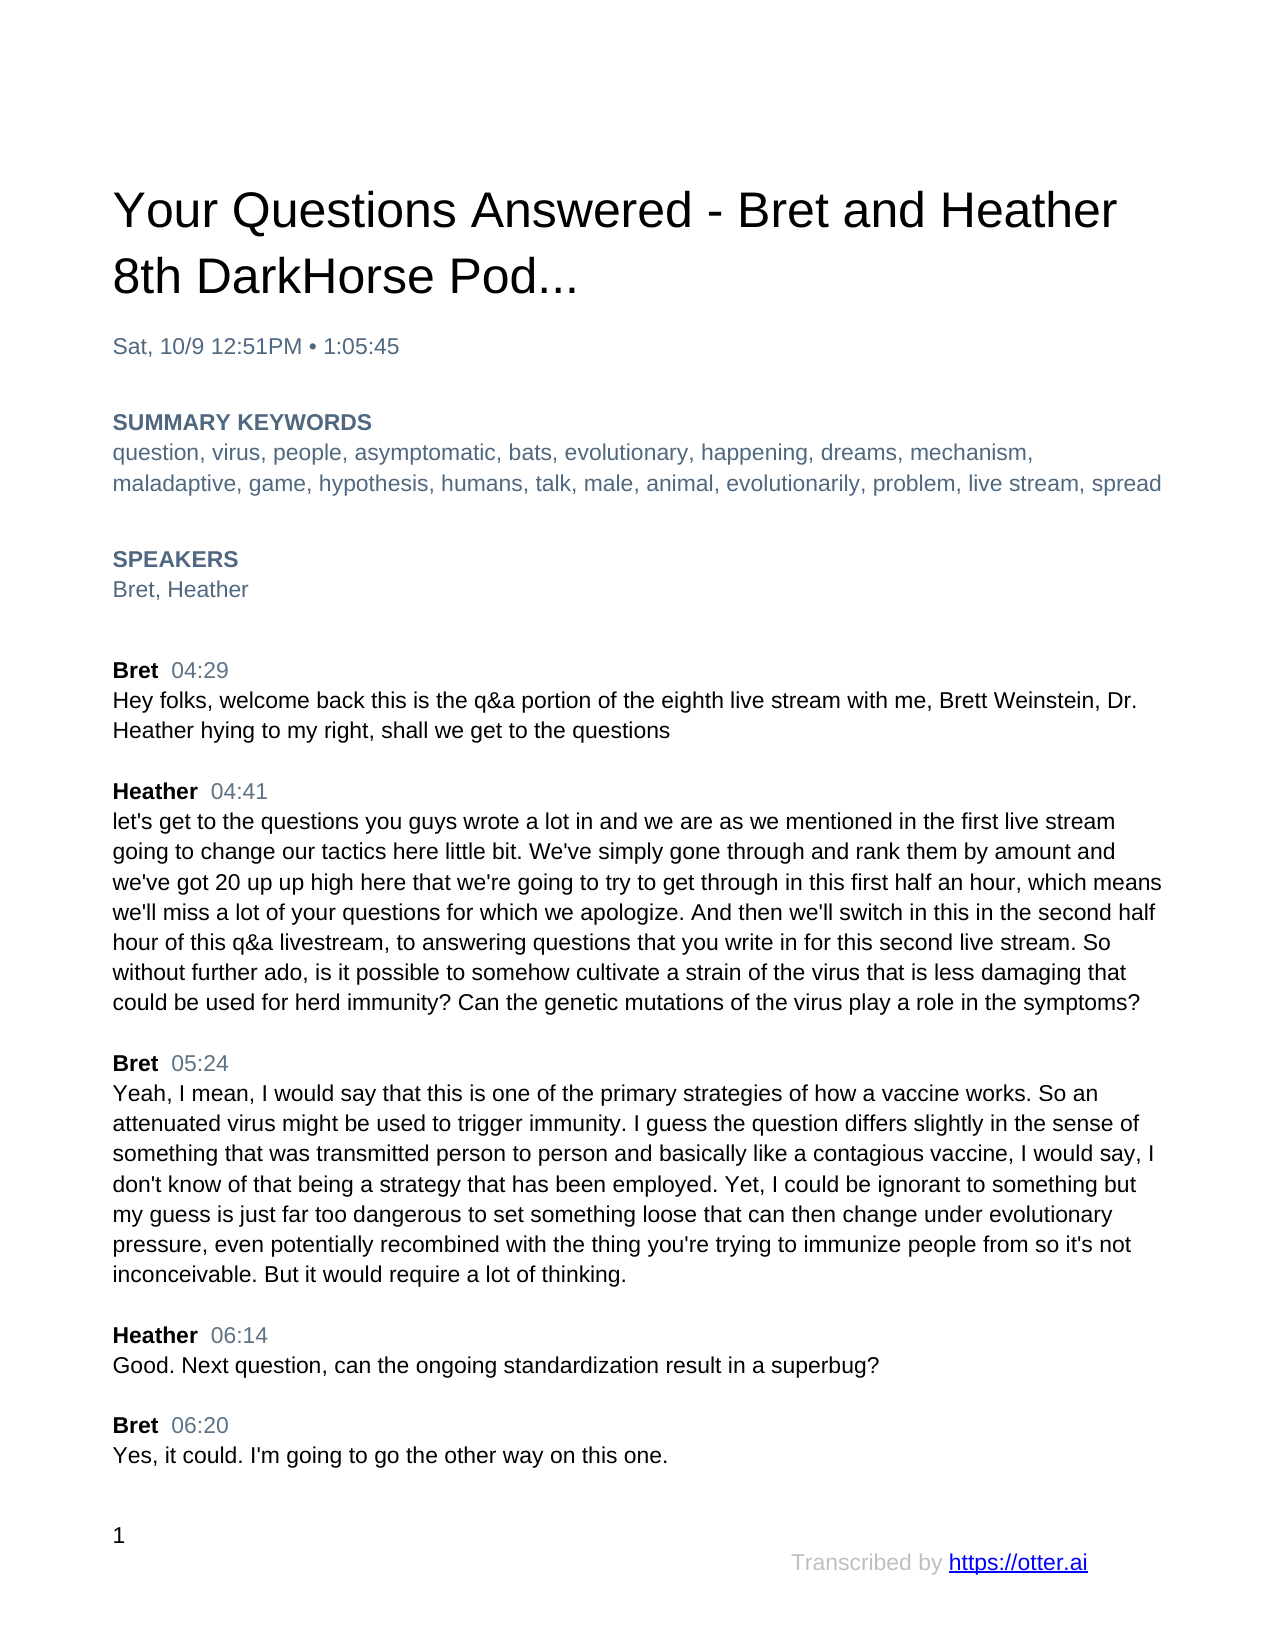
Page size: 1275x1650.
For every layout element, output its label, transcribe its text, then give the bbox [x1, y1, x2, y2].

text Sat, 10/9 12:51PM • 1:05:45 [112, 333, 1162, 359]
text Your Questions Answered - Bret and Heather 8th DarkHorse Pod... [112, 180, 1162, 304]
text SPEAKERS [112, 546, 1162, 572]
text Bret 06:20 [112, 1412, 1162, 1439]
text Bret 05:24 [112, 1050, 1162, 1076]
text Bret 04:29 [112, 657, 1162, 683]
text Yeah, I mean, I would say that this is one of the primary strategies of how a vaccine works. So an attenuated virus might be used to trigger immunity. I guess the question differs slightly in the sense of something that was transmitted person to person and basically like a contagious vaccine, I would say, I don't know of that being a strategy that has been employed. Yet, I could be ignorant to something but my guess is just far too dangerous to set something loose that can then change under evolutionary pressure, even potentially recombined with the thing you're trying to immunize people from so it's not inconceivable. But it would require a lot of thinking. [112, 1080, 1162, 1288]
text SUMMARY KEYWORDS [112, 409, 1162, 436]
text Heather 04:41 [112, 778, 1162, 804]
text Hey folks, welcome back this is the q&a portion of the eighth live stream with me, Brett Weinstein, Dr. Heather hying to my right, shall we get to the questions [112, 687, 1162, 744]
text Good. Next question, can the ongoing standardization result in a superbug? [112, 1352, 1162, 1378]
text Yes, it could. I'm going to go the other way on this one. [112, 1442, 1162, 1469]
text Bret, Heather [112, 576, 1162, 602]
text question, virus, people, asymptomatic, bats, evolutionary, happening, dreams, mechanism, maladaptive, game, hypothesis, humans, talk, male, animal, evolutionarily, problem, live stream, spread [112, 439, 1162, 496]
text Heather 06:14 [112, 1322, 1162, 1348]
text let's get to the questions you guys wrote a lot in and we are as we mentioned in the first live stream going to change our tactics here little bit. We've simply gone through and rank them by amount and we've got 20 up up high here that we're going to try to get through in this first half an hour, which means we'll miss a lot of your questions for which we apologize. And then we'll switch in this in the second half hour of this q&a livestream, to answering questions that you write in for this second live stream. So without further ado, is it possible to somehow cultivate a strain of the virus that is less damaging that could be used for herd immunity? Can the genetic mutations of the virus play a role in the symptoms? [112, 808, 1162, 1016]
